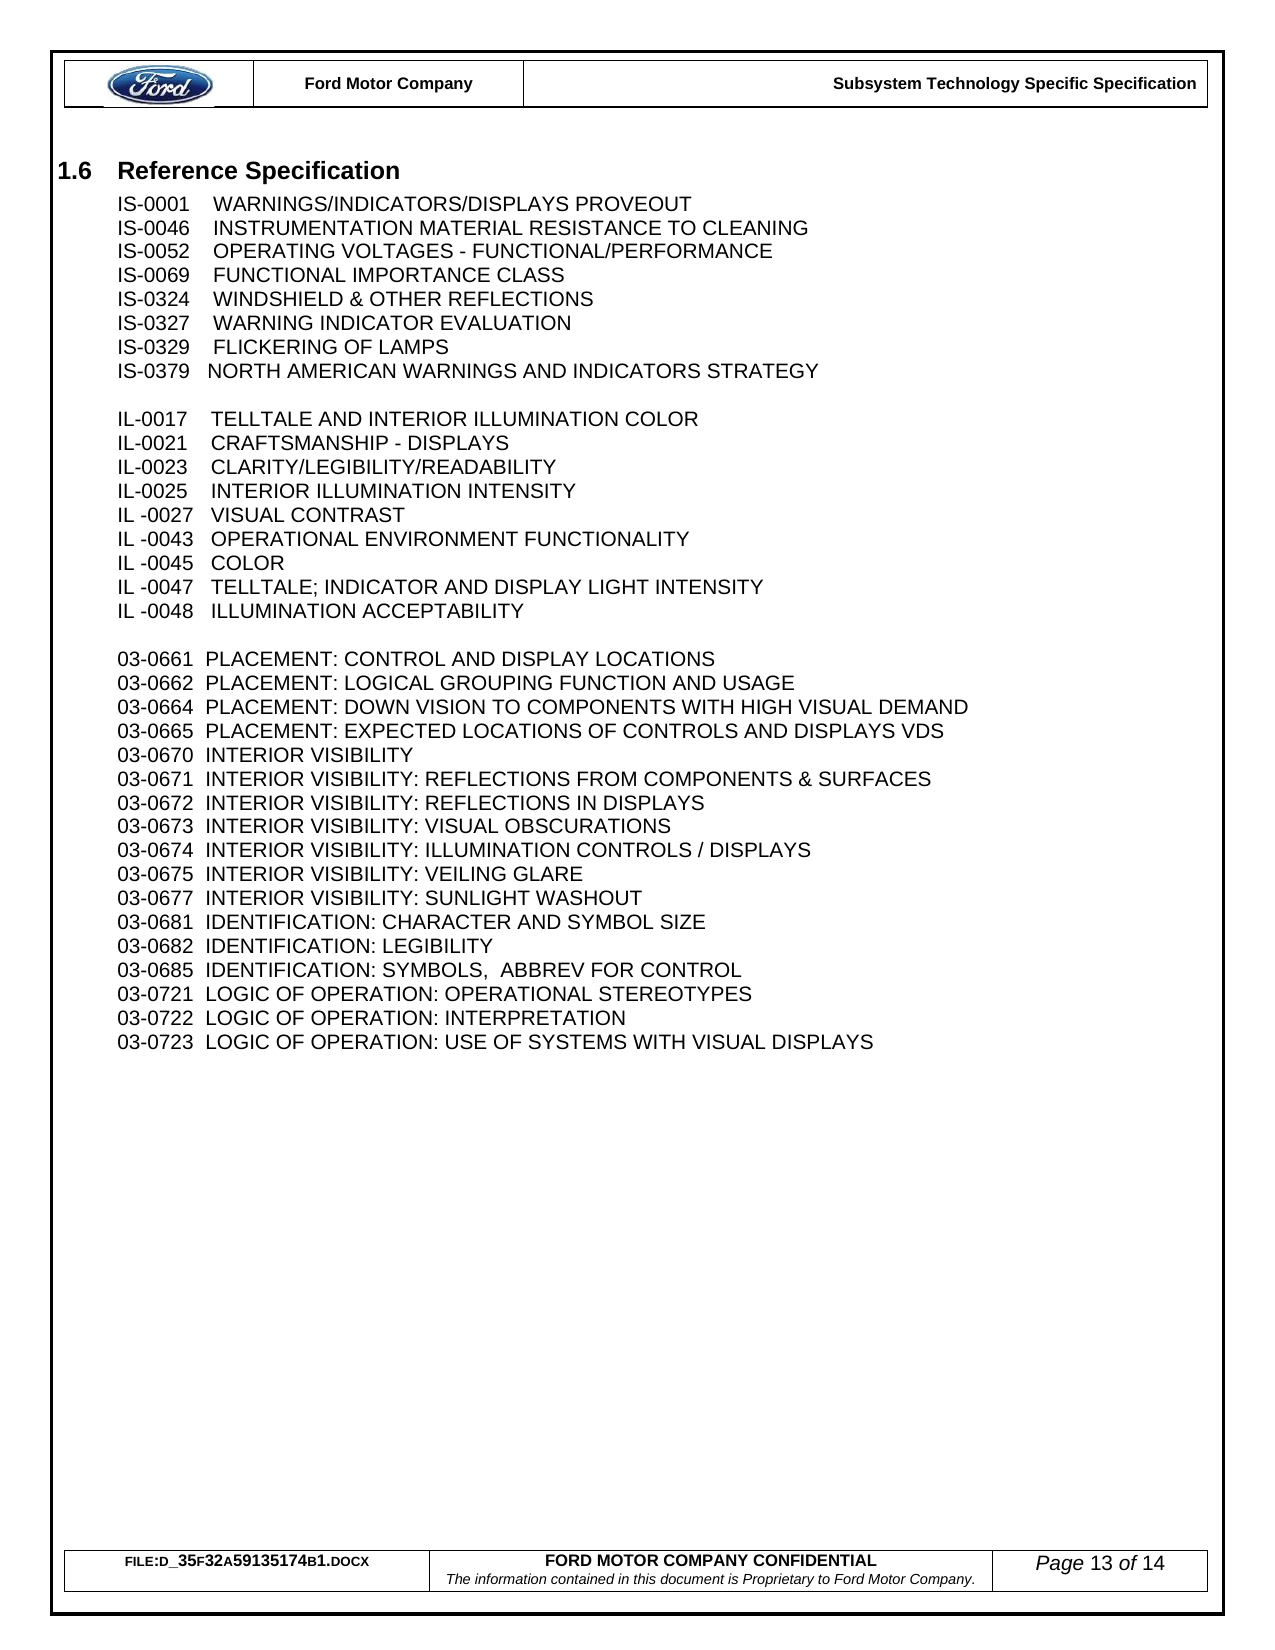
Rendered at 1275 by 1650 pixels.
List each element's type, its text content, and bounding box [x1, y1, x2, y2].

text 03-0662 PLACEMENT: LOGICAL GROUPING FUNCTION AND USAGE [57, 671, 1215, 694]
text 03-0673 INTERIOR VISIBILITY: VISUAL OBSCURATIONS [57, 814, 1215, 838]
text 03-0671 INTERIOR VISIBILITY: REFLECTIONS FROM COMPONENTS & SURFACES [57, 766, 1215, 790]
picture [103, 61, 215, 107]
text IL-0017 TELLTALE AND INTERIOR ILLUMINATION COLOR [117, 407, 1215, 431]
text IL -0047 TELLTALE; INDICATOR AND DISPLAY LIGHT INTENSITY [117, 575, 1215, 599]
text IL-0023 CLARITY/LEGIBILITY/READABILITY [117, 455, 1215, 479]
text 03-0721 LOGIC OF OPERATION: OPERATIONAL STEREOTYPES [57, 982, 1215, 1006]
text 03-0685 IDENTIFICATION: SYMBOLS, ABBREV FOR CONTROL [57, 958, 1215, 982]
text IL -0048 ILLUMINATION ACCEPTABILITY [117, 599, 1215, 623]
text 03-0723 LOGIC OF OPERATION: USE OF SYSTEMS WITH VISUAL DISPLAYS [57, 1030, 1215, 1054]
text IS-0052 OPERATING VOLTAGES - FUNCTIONAL/PERFORMANCE [117, 239, 1215, 263]
text 03-0670 INTERIOR VISIBILITY [57, 742, 1215, 766]
text IL-0021 CRAFTSMANSHIP - DISPLAYS [117, 431, 1215, 455]
text IS-0379 NORTH AMERICAN WARNINGS AND INDICATORS STRATEGY [117, 359, 1215, 383]
text 03-0677 INTERIOR VISIBILITY: SUNLIGHT WASHOUT [57, 886, 1215, 910]
subtitle Reference Specification [57, 156, 1215, 185]
text 03-0674 INTERIOR VISIBILITY: ILLUMINATION CONTROLS / DISPLAYS [57, 838, 1215, 862]
text IL -0027 VISUAL CONTRAST [117, 503, 1215, 527]
text IL-0025 INTERIOR ILLUMINATION INTENSITY [117, 479, 1215, 503]
text 03-0682 IDENTIFICATION: LEGIBILITY [57, 934, 1215, 958]
text IL -0045 COLOR [117, 551, 1215, 575]
text IL -0043 OPERATIONAL ENVIRONMENT FUNCTIONALITY [117, 527, 1215, 551]
text 03-0675 INTERIOR VISIBILITY: VEILING GLARE [57, 862, 1215, 886]
text 03-0661 PLACEMENT: CONTROL AND DISPLAY LOCATIONS [57, 647, 1215, 671]
text IS-0327 WARNING INDICATOR EVALUATION [117, 311, 1215, 335]
text 03-0722 LOGIC OF OPERATION: INTERPRETATION [57, 1006, 1215, 1030]
text 03-0664 PLACEMENT: DOWN VISION TO COMPONENTS WITH HIGH VISUAL DEMAND [57, 694, 1215, 718]
text IS-0329 FLICKERING OF LAMPS [117, 335, 1215, 359]
text IS-0069 FUNCTIONAL IMPORTANCE CLASS [117, 263, 1215, 287]
text 03-0672 INTERIOR VISIBILITY: REFLECTIONS IN DISPLAYS [57, 790, 1215, 814]
text IS-0046 INSTRUMENTATION MATERIAL RESISTANCE TO CLEANING [117, 215, 1215, 239]
text IS-0001 WARNINGS/INDICATORS/DISPLAYS PROVEOUT [117, 191, 1215, 215]
text 03-0681 IDENTIFICATION: CHARACTER AND SYMBOL SIZE [57, 910, 1215, 934]
text IS-0324 WINDSHIELD & OTHER REFLECTIONS [117, 287, 1215, 311]
text 03-0665 PLACEMENT: EXPECTED LOCATIONS OF CONTROLS AND DISPLAYS VDS [57, 718, 1215, 742]
